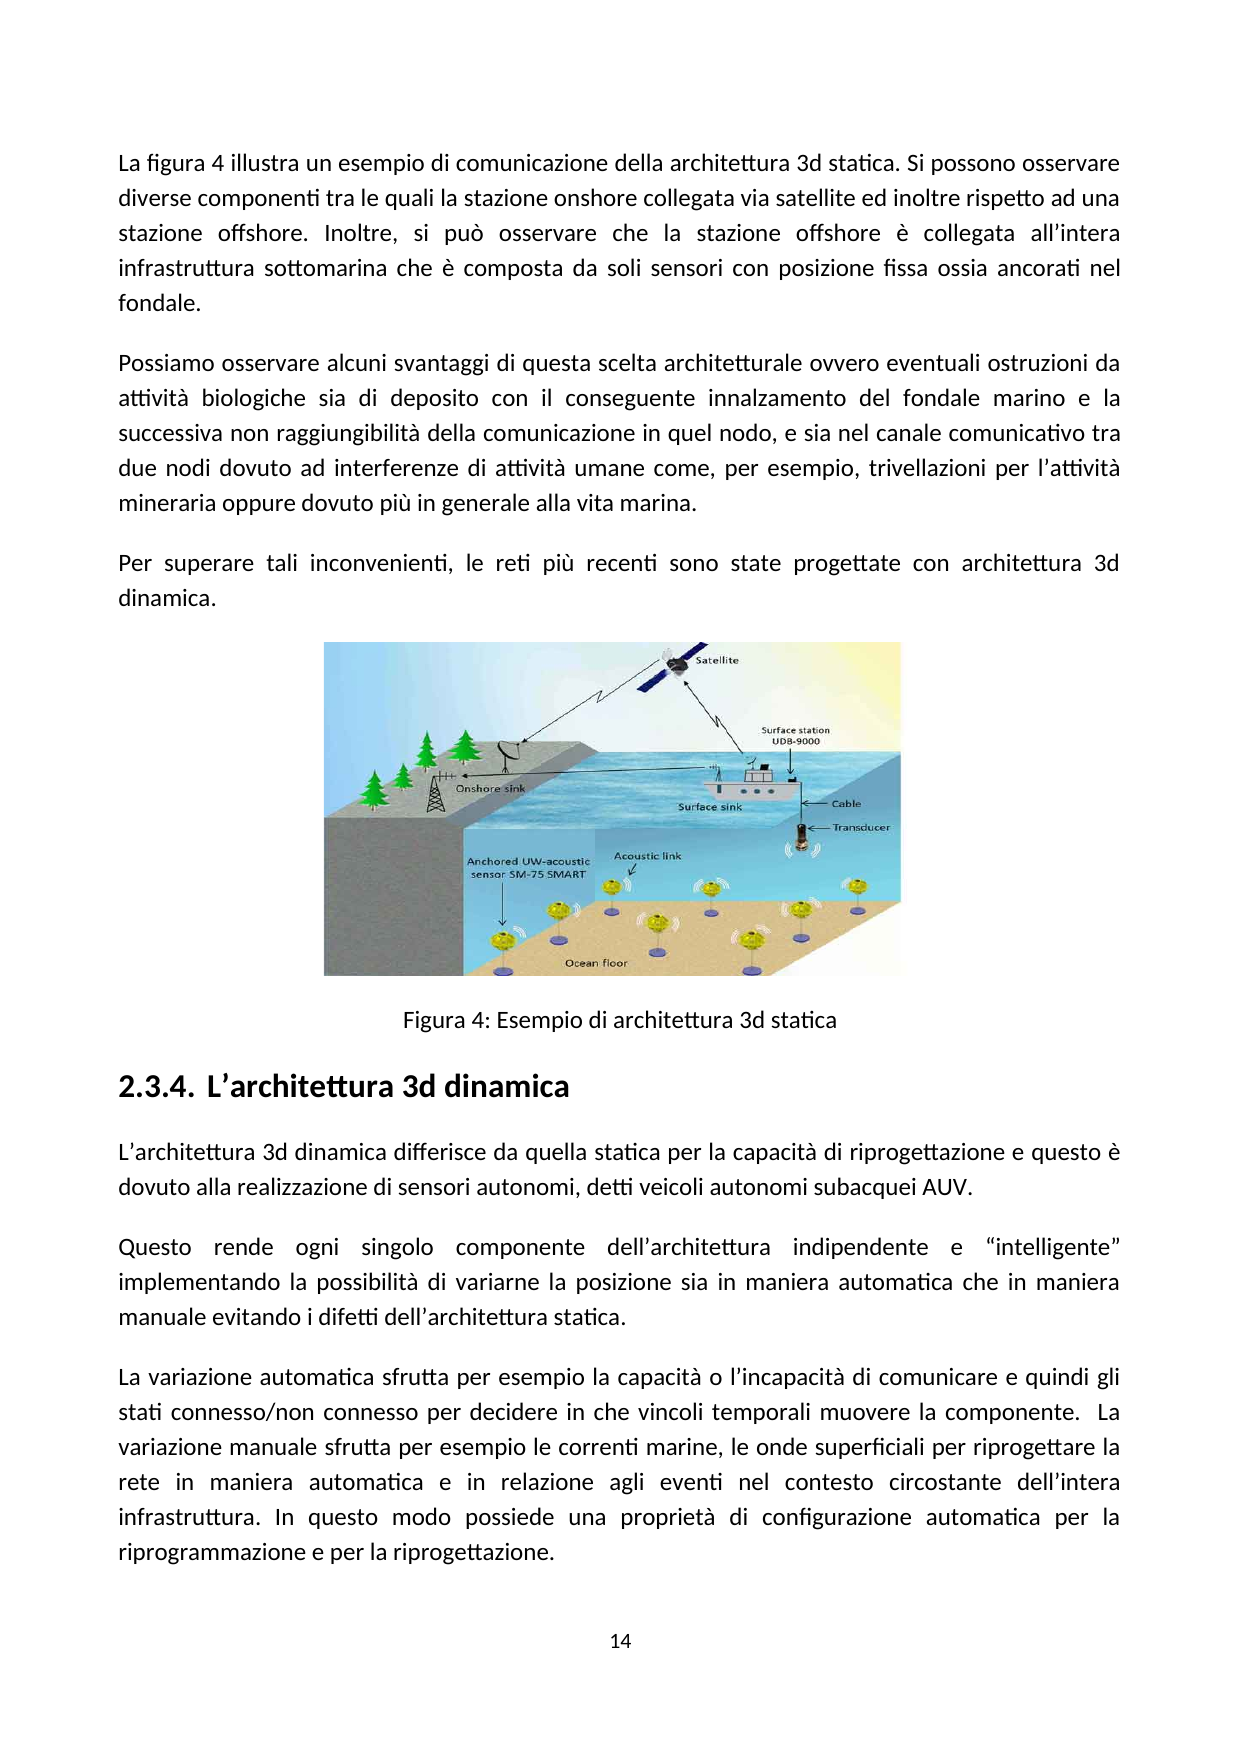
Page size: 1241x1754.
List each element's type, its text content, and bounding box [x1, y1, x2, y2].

picture [323, 642, 917, 976]
text Possiamo osservare alcuni svantaggi di questa scelta architetturale ovvero eventuali ostruzioni da attività biologiche sia di deposito con il conseguente innalzamento del fondale marino e la successiva non raggiungibilità della comunicazione in quel nodo, e sia nel canale comunicativo tra due nodi dovuto ad interferenze di attività umane come, per esempio, trivellazioni per l’attività mineraria oppure dovuto più in generale alla vita marina. [118, 348, 1122, 518]
text L’architettura 3d dinamica differisce da quella statica per la capacità di riprogettazione e questo è dovuto alla realizzazione di sensori autonomi, detti veicoli autonomi subacquei AUV. [118, 1136, 1122, 1202]
text Figura 4: Esempio di architettura 3d statica [118, 1004, 1122, 1035]
text Per superare tali inconvenienti, le reti più recenti sono state progettate con architettura 3d dinamica. [118, 548, 1122, 613]
text La figura 4 illustra un esempio di comunicazione della architettura 3d statica. Si possono osservare diverse componenti tra le quali la stazione onshore collegata via satellite ed inoltre rispetto ad una stazione offshore. Inoltre, si può osservare che la stazione offshore è collegata all’intera infrastruttura sottomarina che è composta da soli sensori con posizione fissa ossia ancorati nel fondale. [118, 148, 1122, 318]
list L’architettura 3d dinamica [118, 1064, 1122, 1105]
